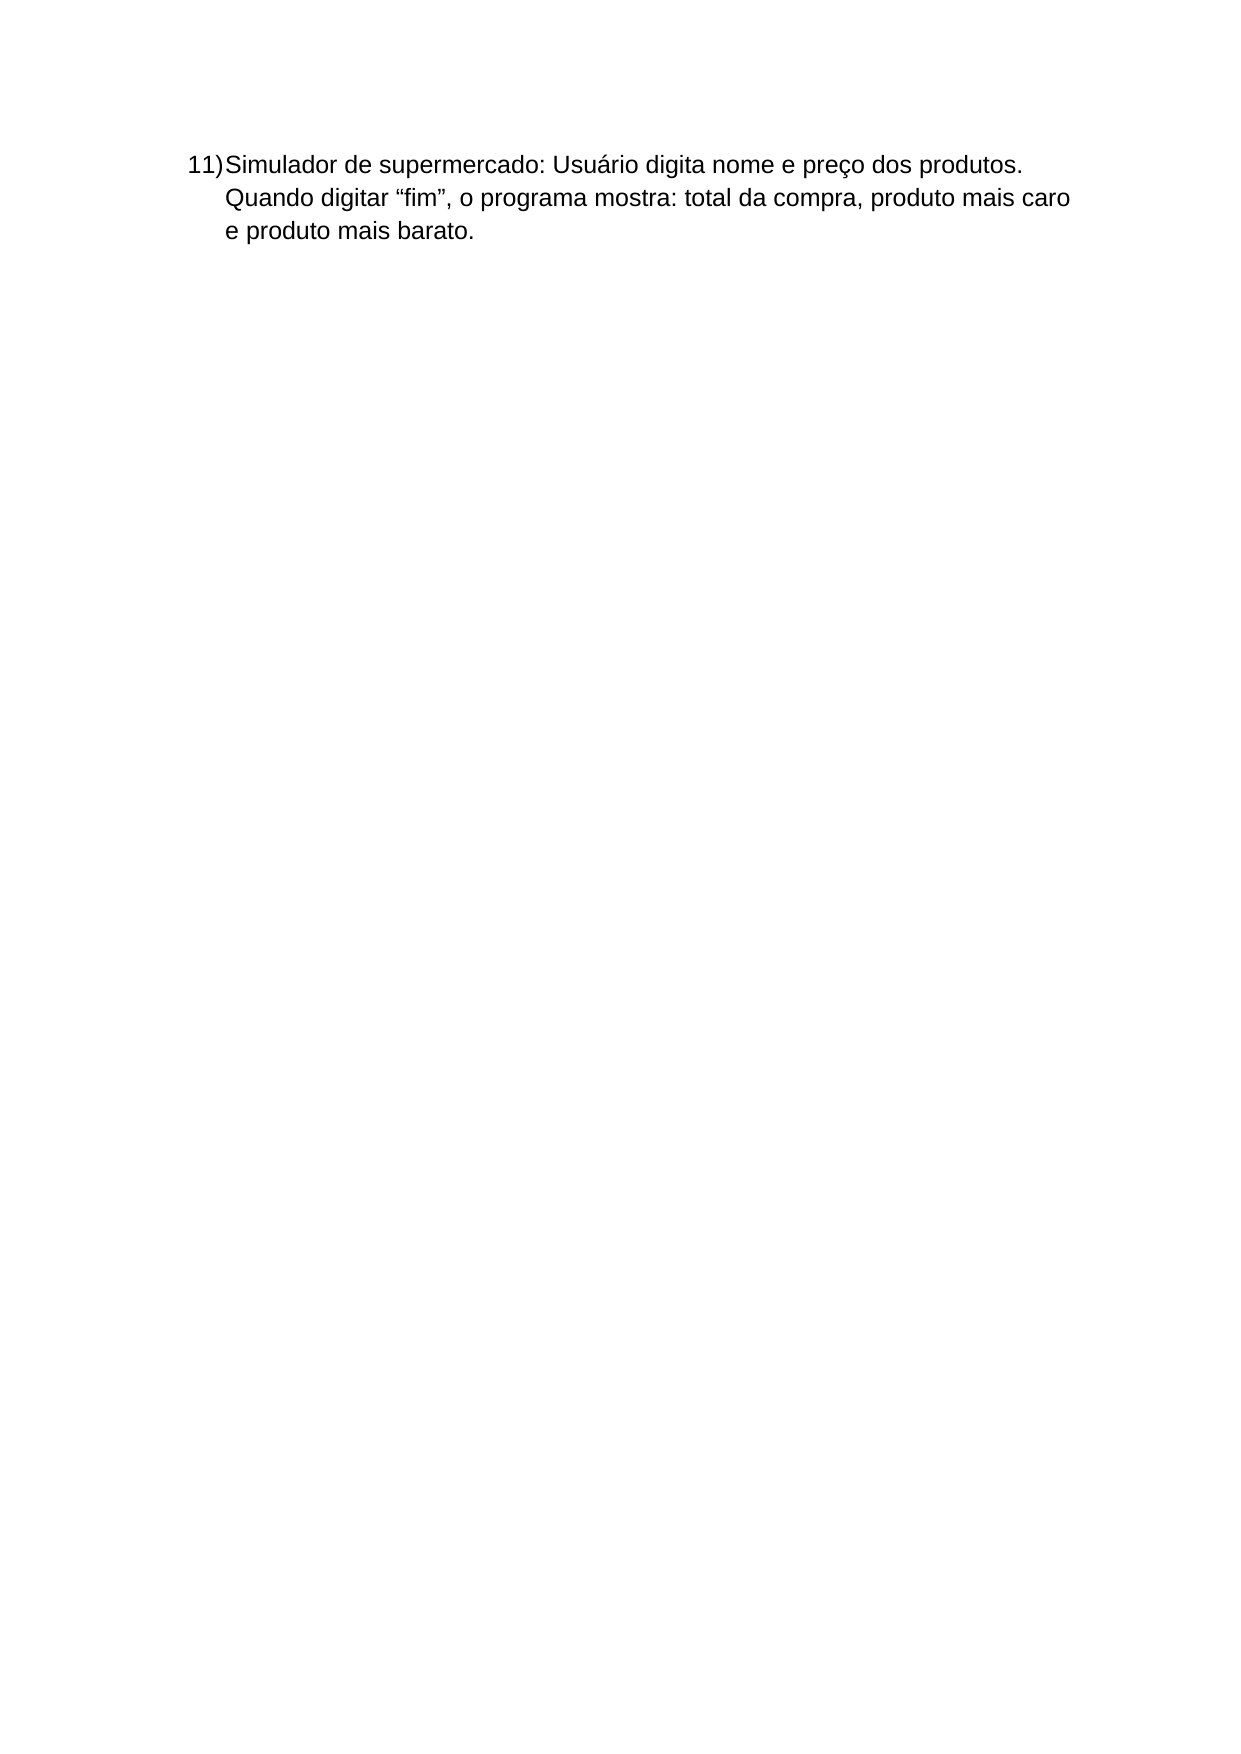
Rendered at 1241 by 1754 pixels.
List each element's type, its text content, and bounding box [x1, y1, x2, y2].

list Simulador de supermercado: Usuário digita nome e preço dos produtos. Quando digitar “fim”, o programa mostra: total da compra, produto mais caro e produto mais barato. [187, 150, 1090, 245]
